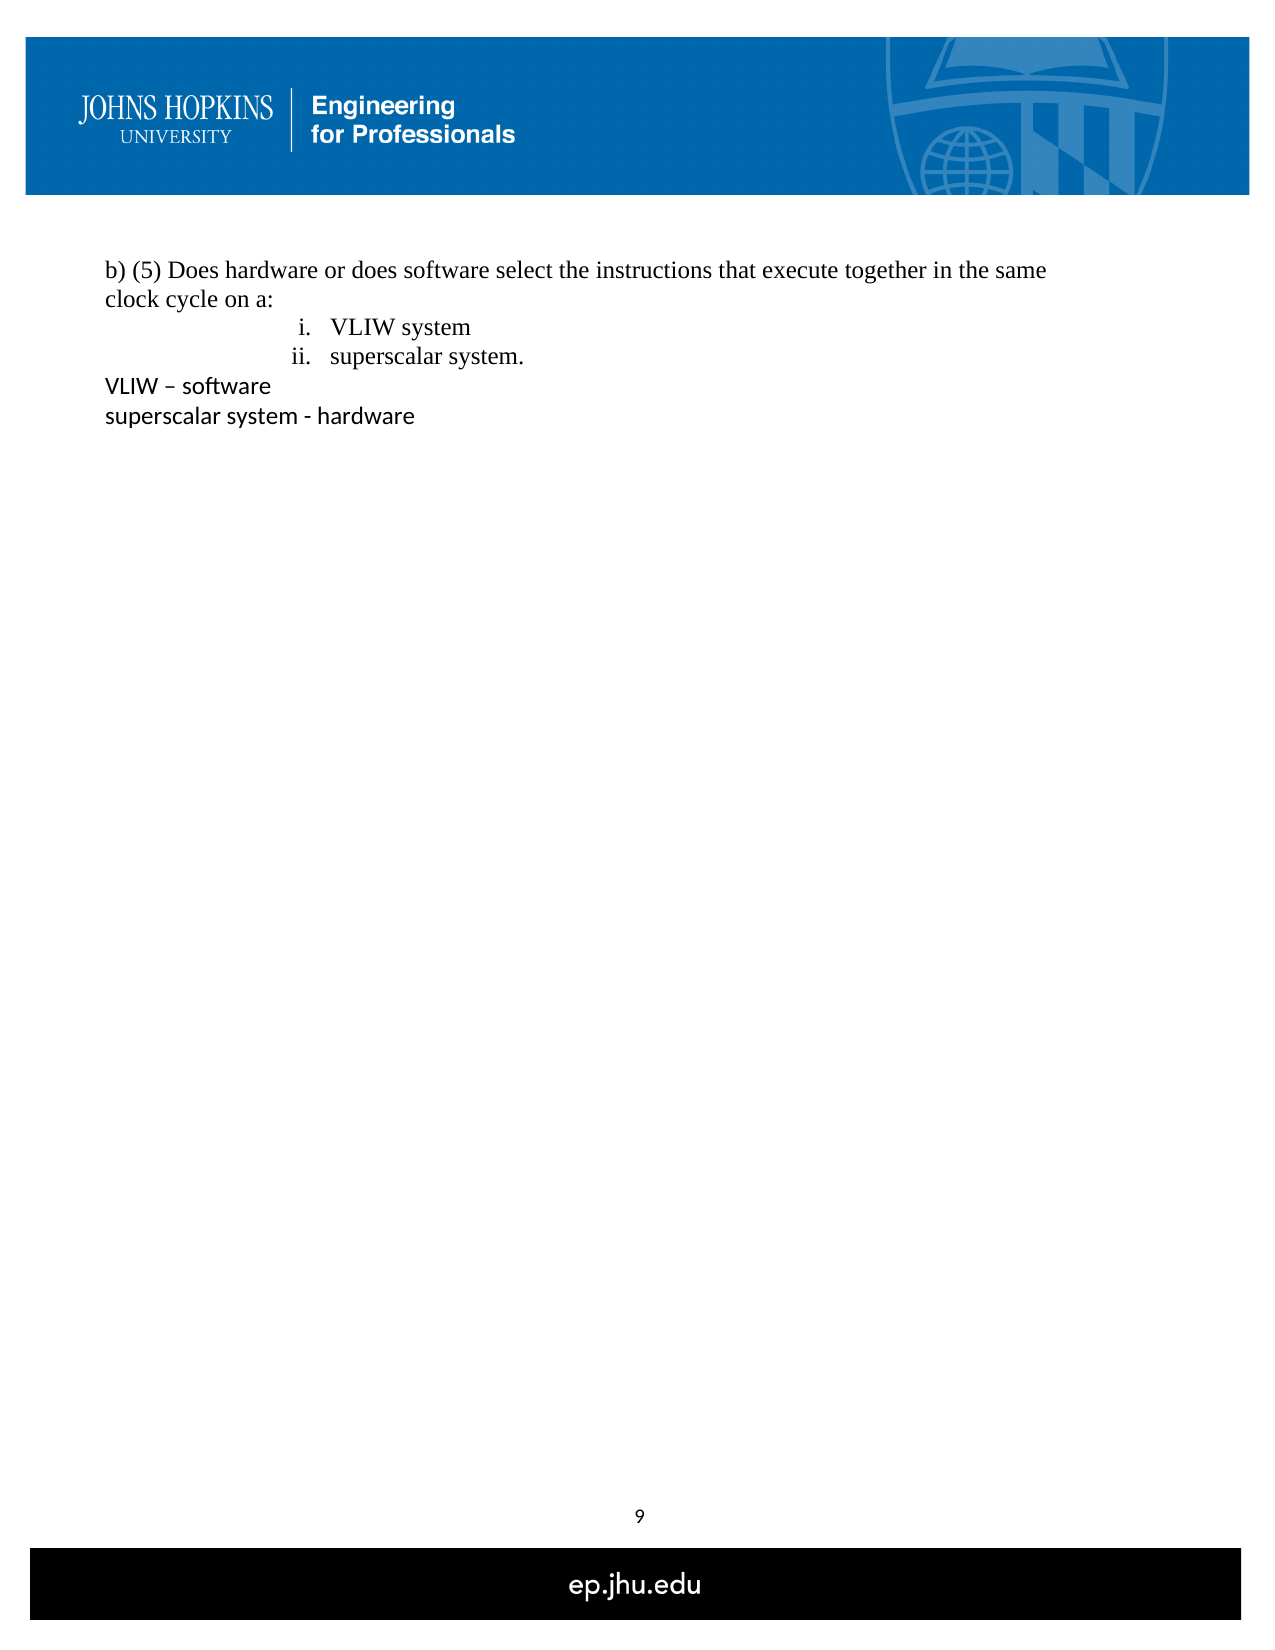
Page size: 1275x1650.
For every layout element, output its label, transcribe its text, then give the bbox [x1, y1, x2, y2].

text b) (5) Does hardware or does software select the instructions that execute together in the same clock cycle on a: [105, 255, 1095, 312]
text VLIW – software [105, 370, 1095, 401]
picture [30, 1548, 1242, 1620]
picture [25, 37, 1250, 195]
list VLIW system [311, 312, 1095, 341]
list superscalar system. [311, 341, 1095, 370]
text superscalar system - hardware [105, 401, 1095, 431]
